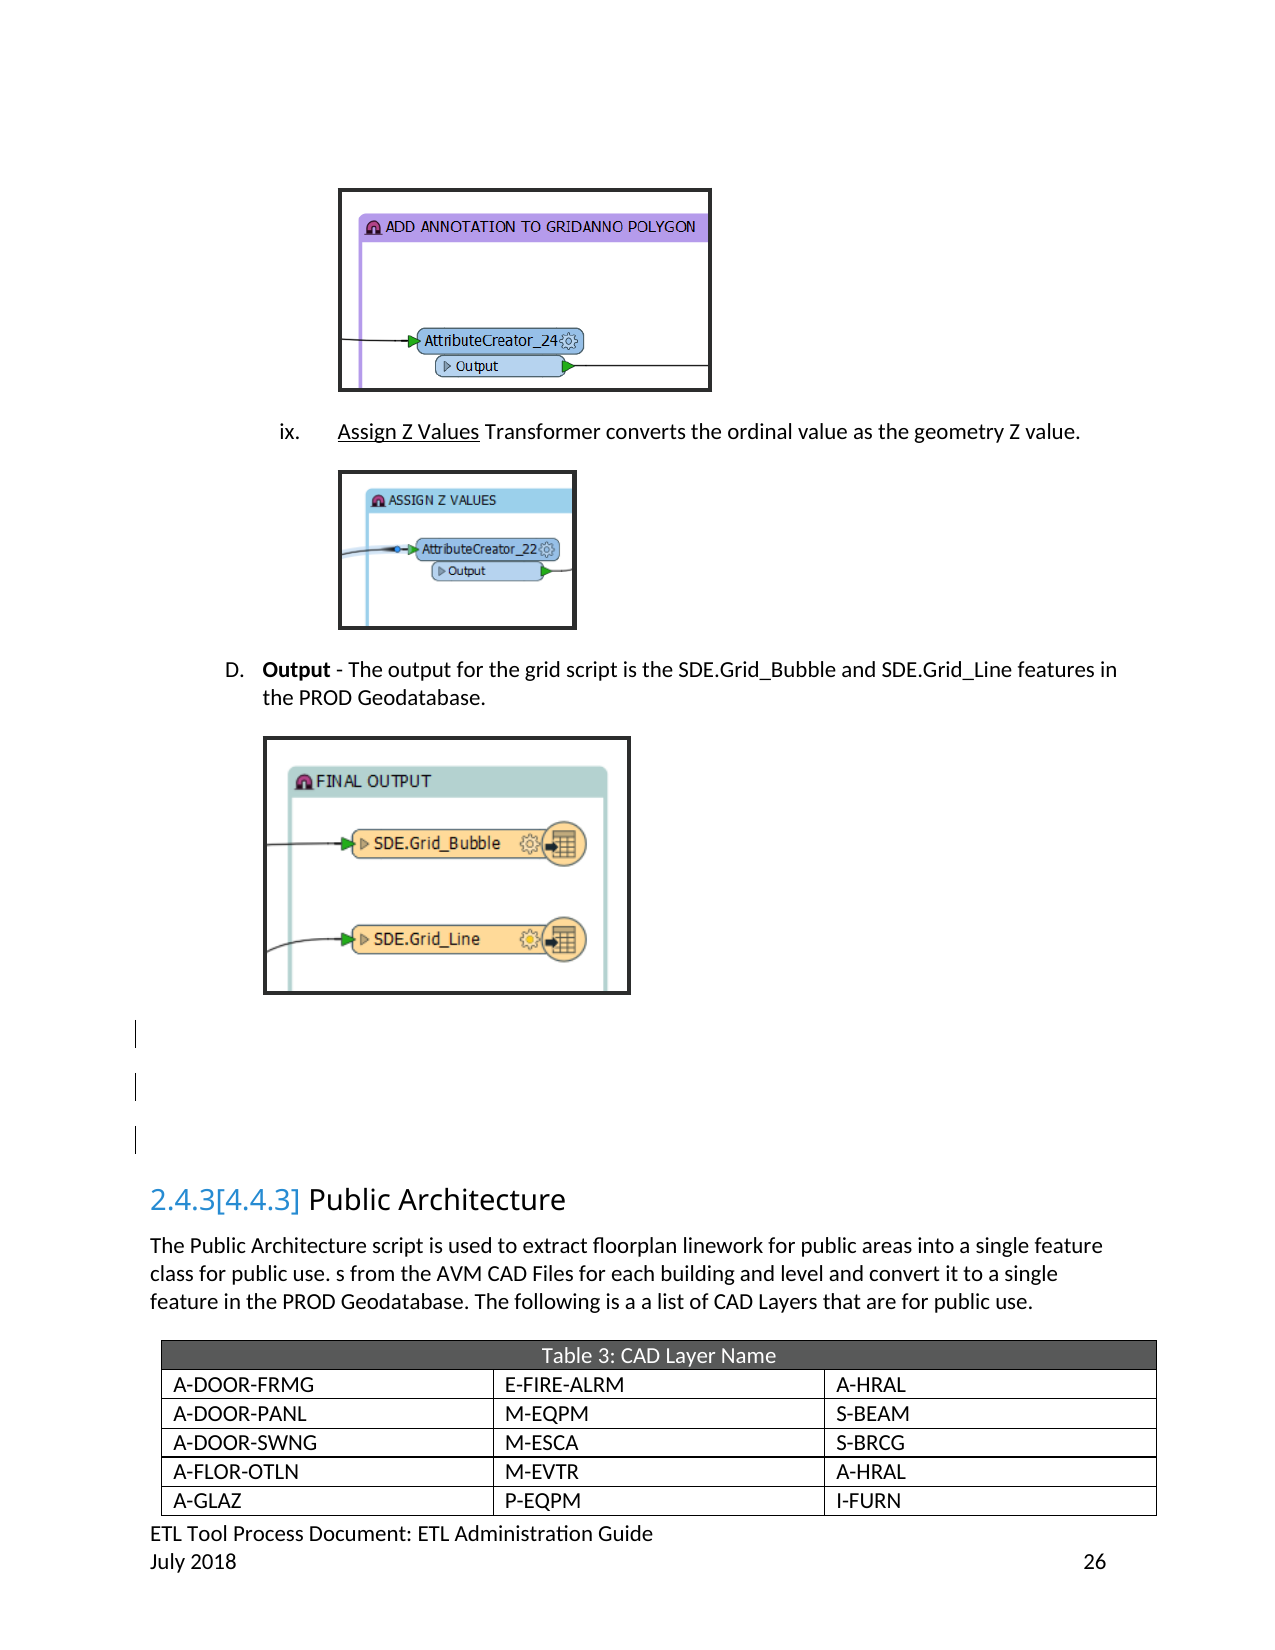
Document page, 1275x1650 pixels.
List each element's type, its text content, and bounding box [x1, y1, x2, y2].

table_cell S-BRCG [825, 1429, 1156, 1456]
table_cell A-DOOR-FRMG [162, 1370, 493, 1398]
table_header Table 3: CAD Layer Name [162, 1341, 1156, 1369]
table_cell A-DOOR-PANL [162, 1399, 493, 1427]
table_cell P-EQPM [494, 1487, 824, 1514]
picture [267, 740, 627, 991]
picture [342, 474, 572, 626]
table_cell A-GLAZ [162, 1487, 493, 1514]
table_cell M-EQPM [494, 1399, 824, 1427]
table_cell I-FURN [825, 1487, 1156, 1514]
list Output - The output for the grid script is the SDE.Grid_Bubble and SDE.Grid_Line features in the PROD Geodatabase. [225, 655, 1125, 711]
table_cell M-EVTR [494, 1458, 824, 1486]
table_cell M-ESCA [494, 1429, 824, 1456]
list Assign Z Values Transformer converts the ordinal value as the geometry Z value. [300, 417, 1125, 445]
subtitle Public Architecture [150, 1179, 1125, 1219]
table_cell S-BEAM [825, 1399, 1156, 1427]
table_cell A-HRAL [825, 1458, 1156, 1486]
table_cell A-DOOR-SWNG [162, 1429, 493, 1456]
table_cell A-FLOR-OTLN [162, 1458, 493, 1486]
table_cell E-FIRE-ALRM [494, 1370, 824, 1398]
picture [342, 192, 708, 388]
table_cell A-HRAL [825, 1370, 1156, 1398]
text The Public Architecture script is used to extract floorplan linework for public areas into a single feature class for public use. s from the AVM CAD Files for each building and level and convert it to a single feature in the PROD Geodatabase. The following is a a list of CAD Layers that are for public use. [150, 1231, 1125, 1315]
